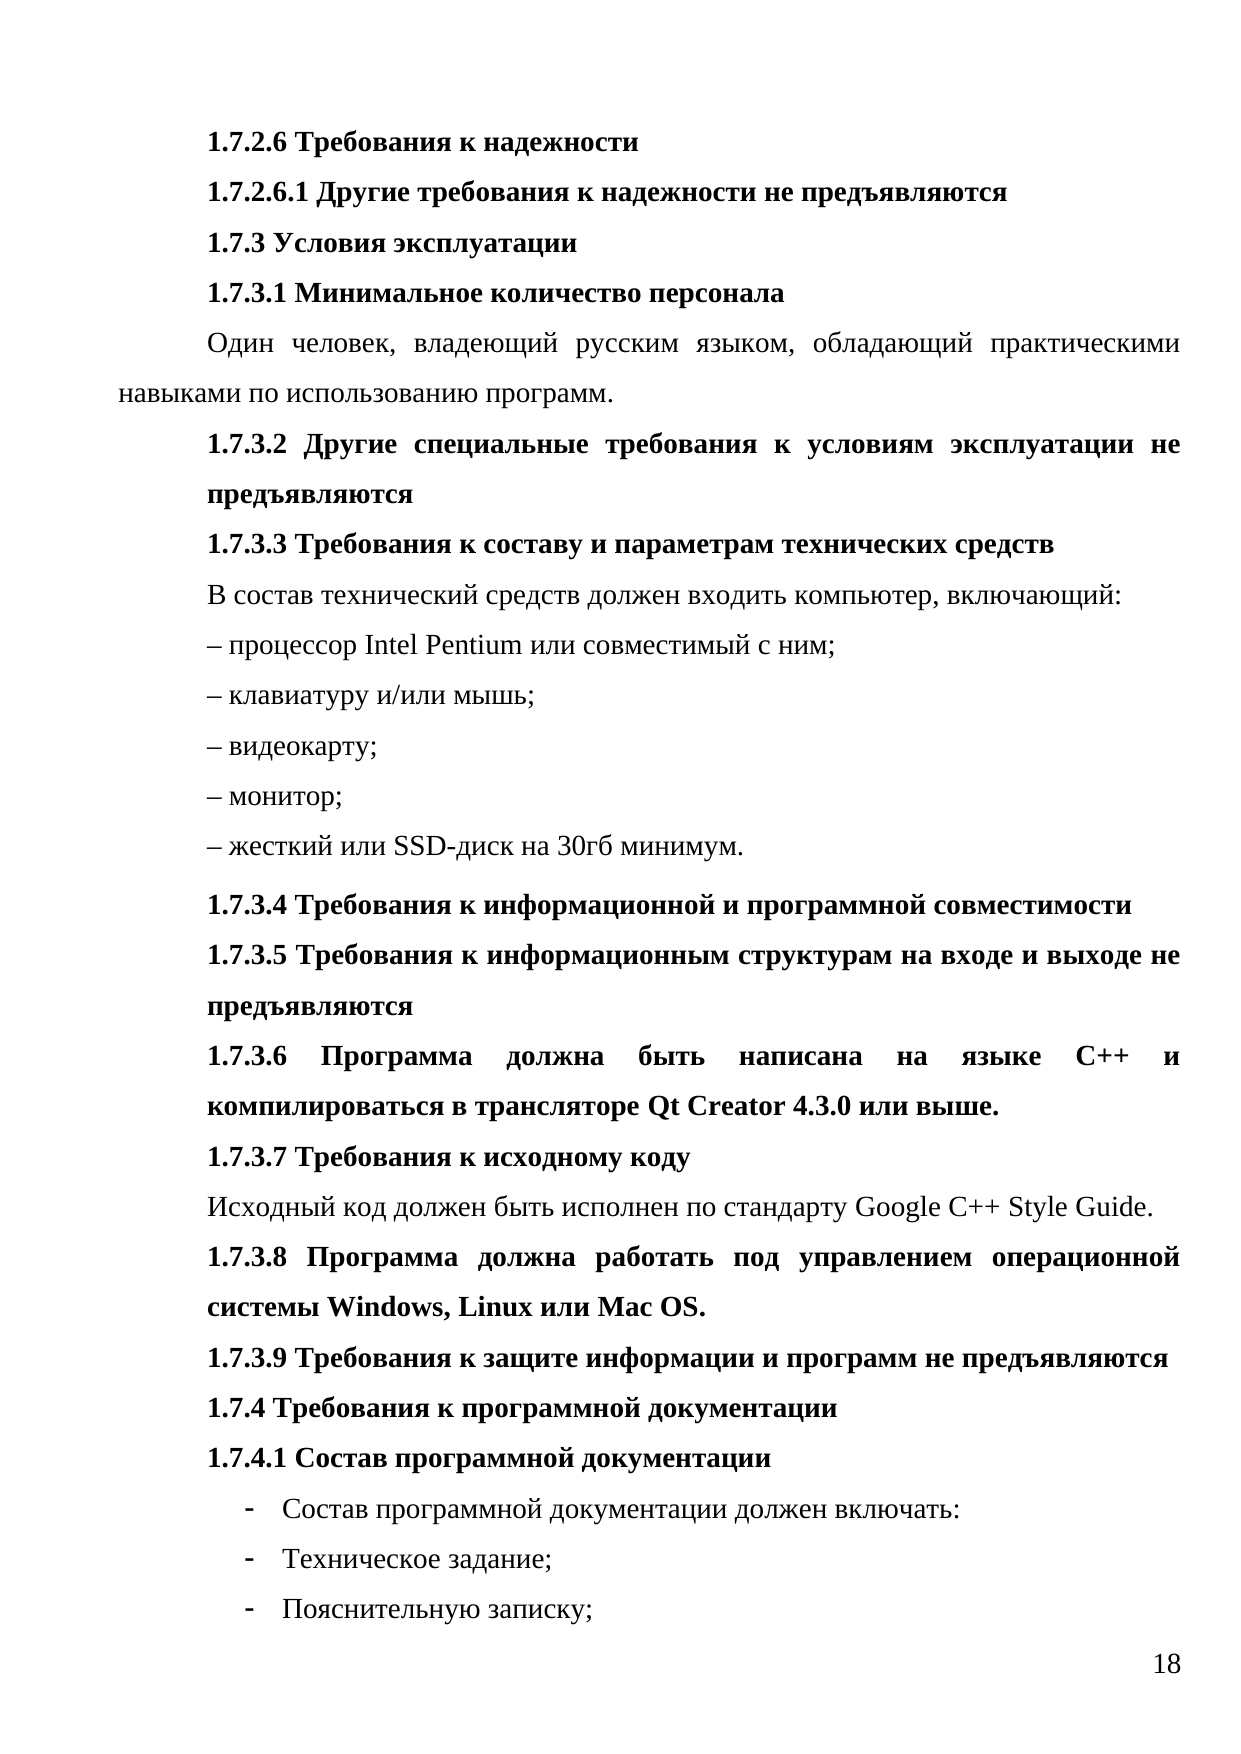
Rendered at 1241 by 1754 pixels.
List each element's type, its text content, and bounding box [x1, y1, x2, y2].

subtitle 1.7.4 Требования к программной документации [207, 1390, 1181, 1424]
text – клавиатуру и/или мышь; [118, 677, 1181, 711]
text – процессор Intel Pentium или совместимый с ним; [118, 627, 1181, 661]
subtitle 1.7.2.6 Требования к надежности [207, 124, 1181, 158]
subtitle 1.7.3 Условия эксплуатации [207, 225, 1181, 258]
subtitle 1.7.3.3 Требования к составу и параметрам технических средств [207, 527, 1181, 560]
text Исходный код должен быть исполнен по стандарту Google С++ Style Guide. [118, 1189, 1181, 1222]
subtitle 1.7.3.4 Требования к информационной и программной совместимости [207, 887, 1181, 921]
text Один человек, владеющий русским языком, обладающий практическими навыками по использованию программ. [118, 325, 1181, 409]
subtitle 1.7.3.9 Требования к защите информации и программ не предъявляются [207, 1340, 1181, 1373]
list Пояснительную записку; [244, 1592, 1181, 1625]
subtitle 1.7.3.2 Другие специальные требования к условиям эксплуатации не предъявляются [207, 426, 1181, 510]
text – видеокарту; [118, 728, 1181, 761]
list Техническое задание; [244, 1541, 1181, 1575]
subtitle 1.7.3.6 Программа должна быть написана на языке С++ и компилироваться в трансляторе Qt Creator 4.3.0 или выше. [207, 1038, 1181, 1122]
subtitle 1.7.3.8 Программа должна работать под управлением операционной системы Windows, Linux или Mac OS. [207, 1239, 1181, 1323]
text В состав технический средств должен входить компьютер, включающий: [118, 577, 1181, 610]
text – жесткий или SSD-диск на 30гб минимум. [118, 828, 1181, 862]
text – монитор; [118, 778, 1181, 812]
list Состав программной документации должен включать: [244, 1491, 1181, 1524]
subtitle 1.7.4.1 Состав программной документации [207, 1441, 1181, 1474]
subtitle 1.7.3.1 Минимальное количество персонала [207, 275, 1181, 308]
subtitle 1.7.3.5 Требования к информационным структурам на входе и выходе не предъявляются [207, 937, 1181, 1021]
subtitle 1.7.2.6.1 Другие требования к надежности не предъявляются [207, 174, 1181, 208]
subtitle 1.7.3.7 Требования к исходному коду [207, 1139, 1181, 1172]
